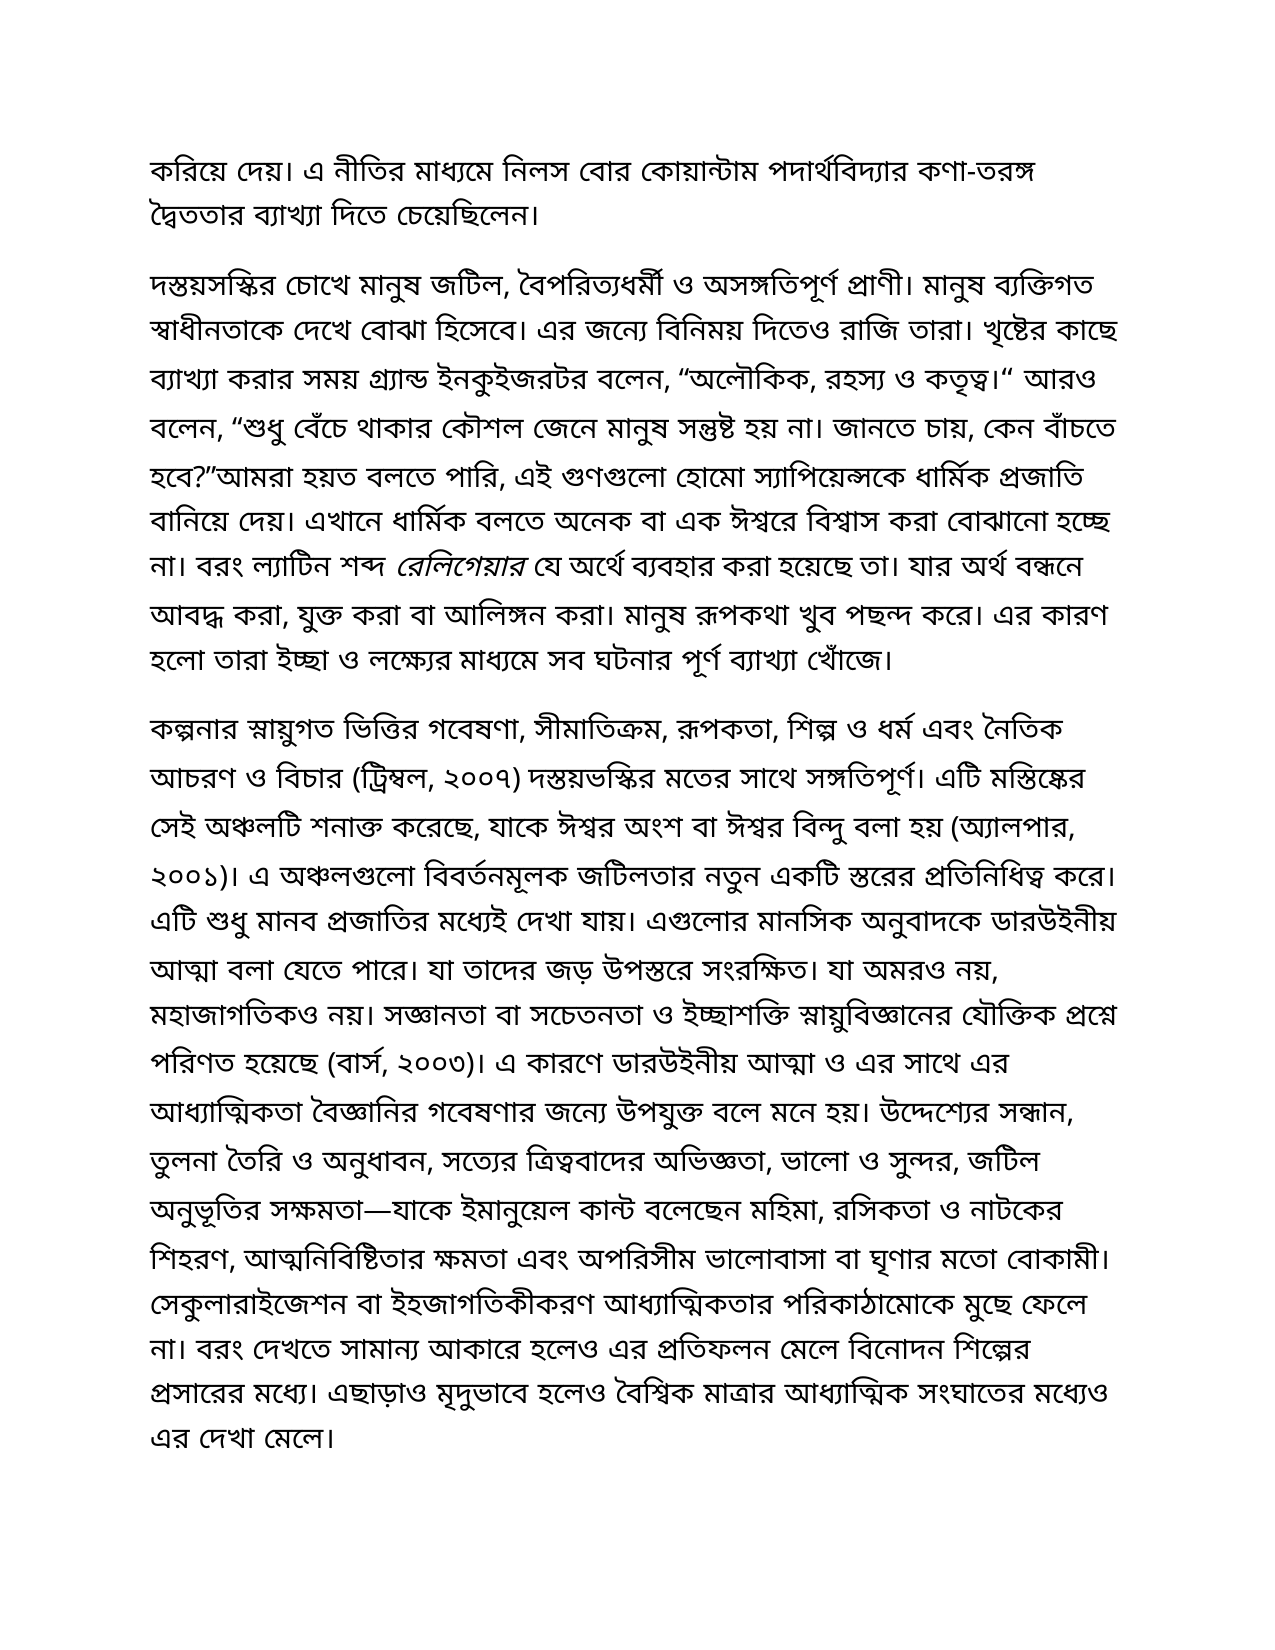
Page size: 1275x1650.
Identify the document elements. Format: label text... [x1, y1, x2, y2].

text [150, 150, 1125, 238]
text কল্পনার স্নায়ুগত ভিত্তির গবেষণা, সীমাতিক্রম, রূপকতা, শিল্প ও ধর্ম এবং নৈতিক আচরণ ও বিচার (ট্রিম্বল, ২০০৭) দস্তয়ভস্কির মতের সাথে সঙ্গতিপূর্ণ। এটি মস্তিষ্কের সেই অঞ্চলটি শনাক্ত করেছে, যাকে ঈশ্বর অংশ বা ঈশ্বর বিন্দু বলা হয় (অ্যালপার, ২০০১)। এ অঞ্চলগুলো বিবর্তনমূলক জটিলতার নতুন একটি স্তরের প্রতিনিধিত্ব করে। এটি শুধু মানব প্রজাতির মধ্যেই দেখা যায়। এগুলোর মানসিক অনুবাদকে ডারউইনীয় আত্মা বলা যেতে পারে। যা তাদের জড় উপস্তরে সংরক্ষিত। যা অমরও নয়, মহাজাগতিকও নয়। সজ্ঞানতা বা সচেতনতা ও ইচ্ছাশক্তি স্নায়ুবিজ্ঞানের যৌক্তিক প্রশ্নে পরিণত হয়েছে (বার্স, ২০০৩)। এ কারণে ডারউইনীয় আত্মা ও এর সাথে এর আধ্যাত্মিকতা বৈজ্ঞানির গবেষণার জন্যে উপযুক্ত বলে মনে হয়। উদ্দেশ্যের সন্ধান, তুলনা তৈরি ও অনুধাবন, সত্যের ত্রিত্ববাদের অভিজ্ঞতা, ভালো ও সুন্দর, জটিল অনুভূতির সক্ষমতা—যাকে ইমানুয়েল কান্ট বলেছেন মহিমা, রসিকতা ও নাটকের শিহরণ, আত্মনিবিষ্টিতার ক্ষমতা এবং অপরিসীম ভালোবাসা বা ঘৃণার মতো বোকামী। সেকুলারাইজেশন বা ইহজাগতিকীকরণ আধ্যাত্মিকতার পরিকাঠামোকে মুছে ফেলে না। বরং দেখতে সামান্য আকারে হলেও এর প্রতিফলন মেলে বিনোদন শিল্পের প্রসারের মধ্যে। এছাড়াও মৃদুভাবে হলেও বৈশ্বিক মাত্রার আধ্যাত্মিক সংঘাতের মধ্যেও এর দেখা মেলে। [150, 709, 1125, 1460]
text দস্তয়সস্কির চোখে মানুষ জটিল, বৈপরিত্যধর্মী ও অসঙ্গতিপূর্ণ প্রাণী। মানুষ ব্যক্তিগত স্বাধীনতাকে দেখে বোঝা হিসেবে। এর জন্যে বিনিময় দিতেও রাজি তারা। খৃষ্টের কাছে ব্যাখ্যা করার সময় গ্র্যান্ড ইনকুইজরটর বলেন, “অলৌকিক, রহস্য ও কতৃত্ব।“ আরও বলেন, “শুধু বেঁচে থাকার কৌশল জেনে মানুষ সন্তুষ্ট হয় না। জানতে চায়, কেন বাঁচতে হবে?”আমরা হয়ত বলতে পারি, এই গুণগুলো হোমো স্যাপিয়েন্সকে ধার্মিক প্রজাতি বানিয়ে দেয়। এখানে ধার্মিক বলতে অনেক বা এক ঈশ্বরে বিশ্বাস করা বোঝানো হচ্ছে না। বরং ল্যাটিন শব্দ রেলিগেয়ার যে অর্থে ব্যবহার করা হয়েছে তা। যার অর্থ বন্ধনে আবদ্ধ করা, যুক্ত করা বা আলিঙ্গন করা। মানুষ রূপকথা খুব পছন্দ করে। এর কারণ হলো তারা ইচ্ছা ও লক্ষ্যের মাধ্যমে সব ঘটনার পূর্ণ ব্যাখ্যা খোঁজে। [150, 264, 1125, 682]
